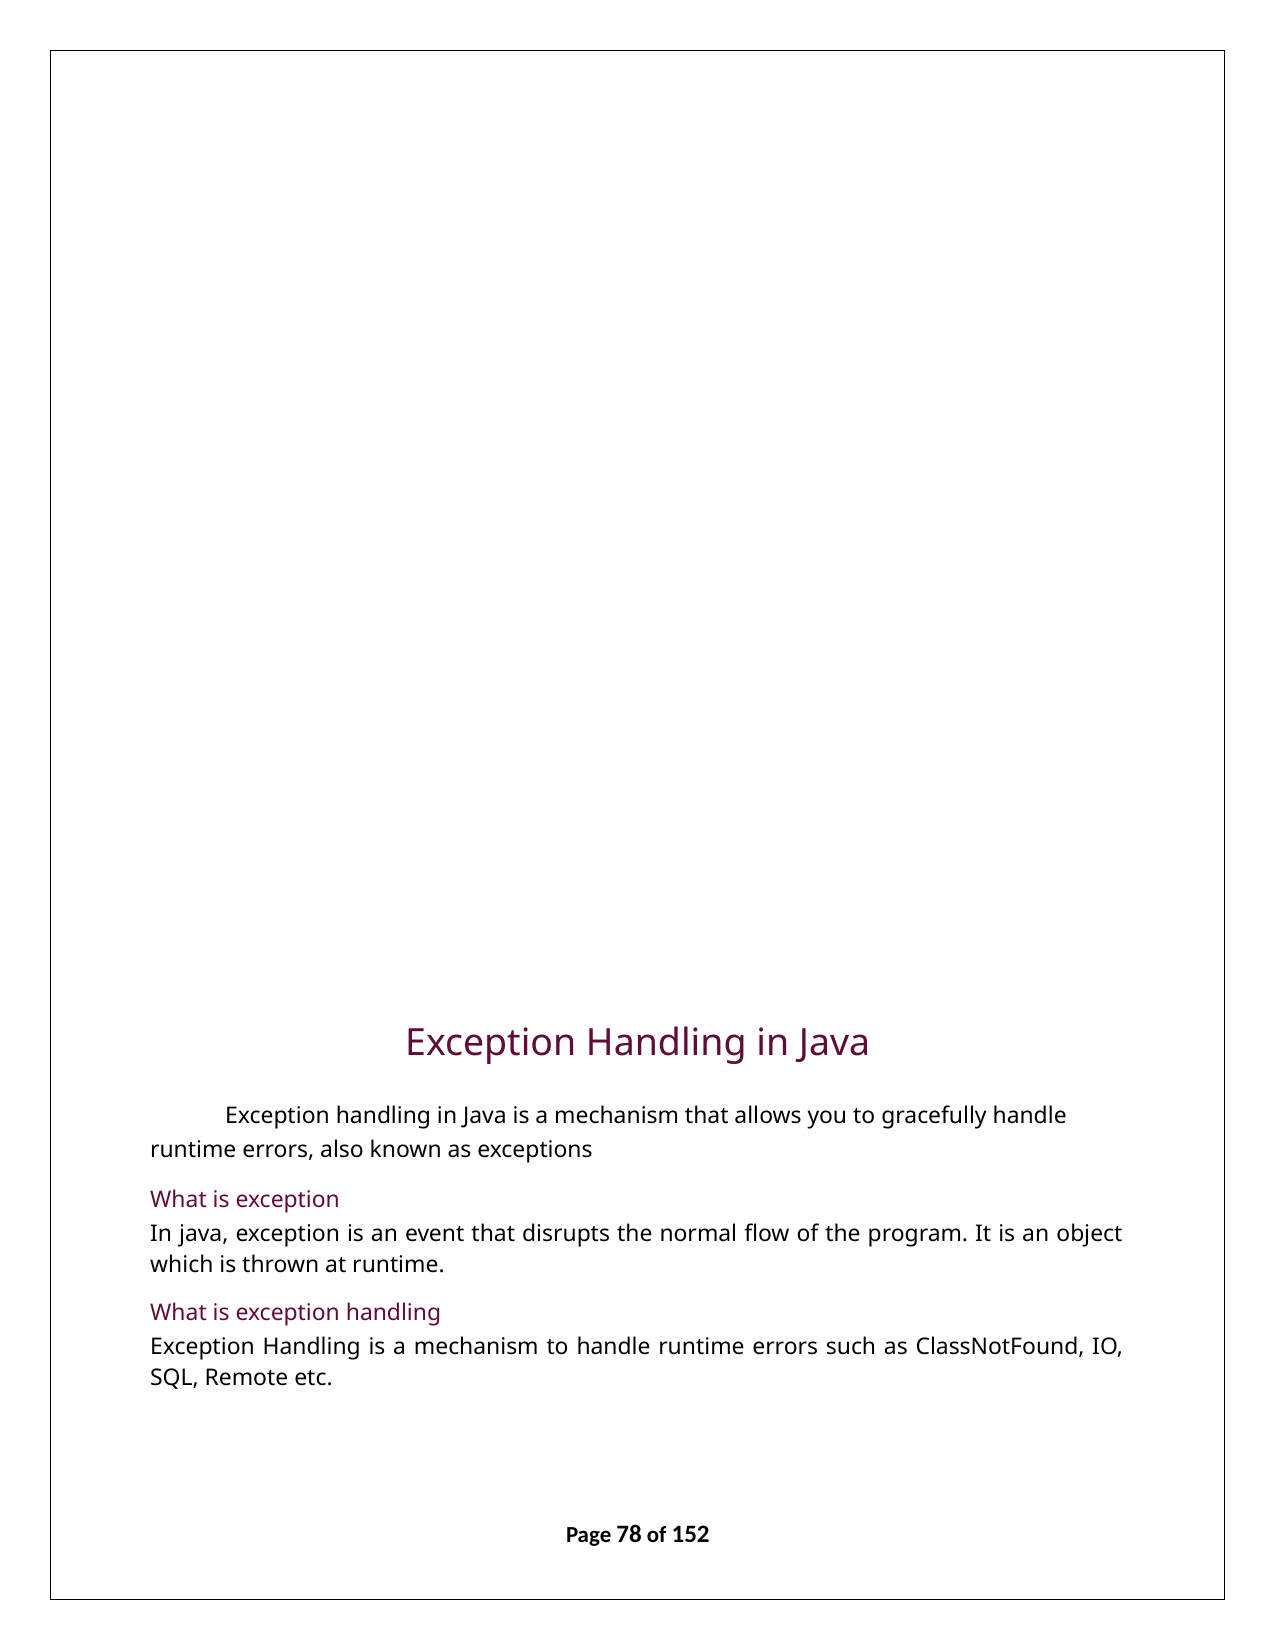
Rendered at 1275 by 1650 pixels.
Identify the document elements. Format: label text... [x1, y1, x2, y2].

subtitle What is exception [150, 1183, 1125, 1214]
text In java, exception is an event that disrupts the normal flow of the program. It is an object which is thrown at runtime. [150, 1217, 1125, 1279]
text Exception Handling in Java [150, 1015, 1125, 1066]
text Exception Handling is a mechanism to handle runtime errors such as ClassNotFound, IO, SQL, Remote etc. [150, 1330, 1125, 1392]
subtitle What is exception handling [150, 1296, 1125, 1327]
text Exception handling in Java is a mechanism that allows you to gracefully handle runtime errors, also known as exceptions [150, 1099, 1125, 1164]
